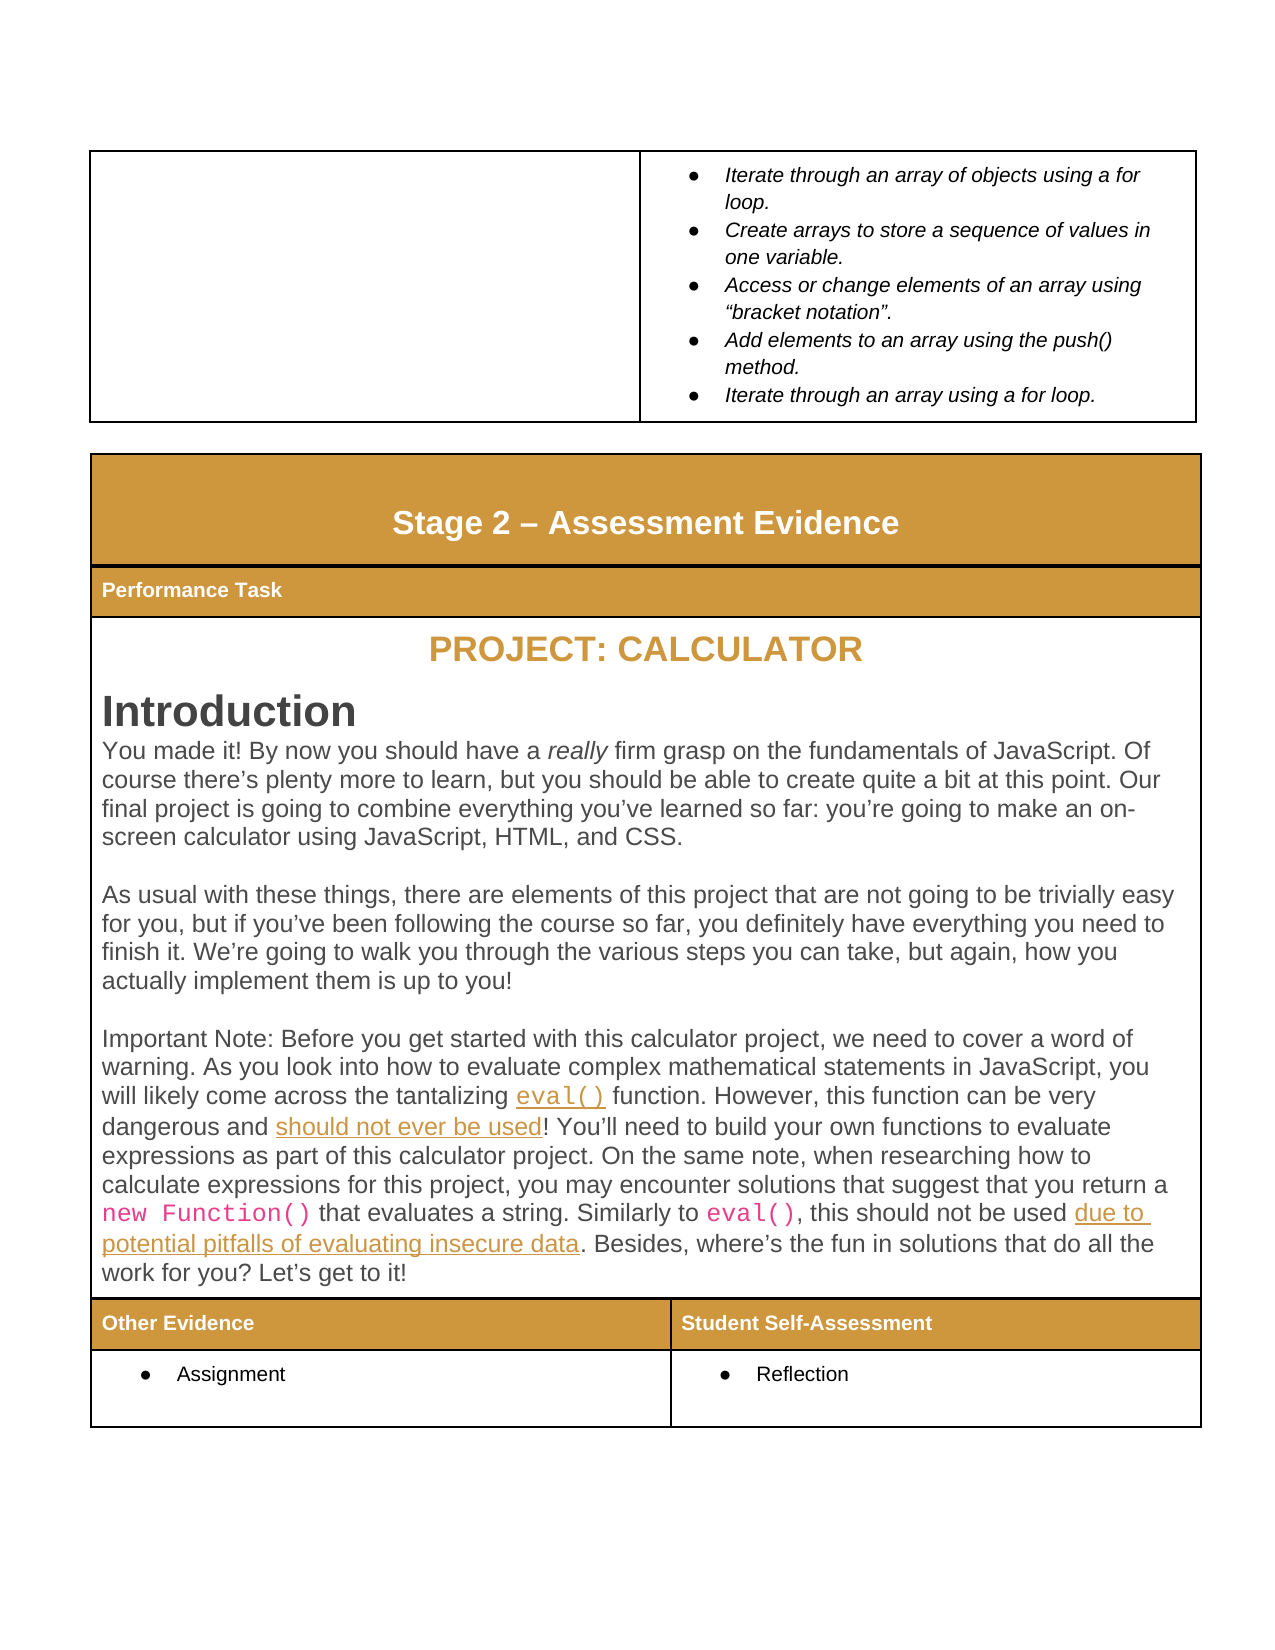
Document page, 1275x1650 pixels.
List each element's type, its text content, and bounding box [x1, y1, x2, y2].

table_cell Student Self-Assessment [672, 1300, 1200, 1349]
table_cell Reflection [672, 1351, 1200, 1426]
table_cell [91, 152, 639, 421]
table_cell Assignment [92, 1351, 670, 1426]
table_cell PROJECT: CALCULATOR Introduction You made it! By now you should have a really firm grasp on the fundamentals of JavaScript. Of course there’s plenty more to learn, but you should be able to create quite a bit at this point. Our final project is going to combine everything you’ve learned so far: you’re going to make an on-screen calculator using JavaScript, HTML, and CSS. As usual with these things, there are elements of this project that are not going to be trivially easy for you, but if you’ve been following the course so far, you definitely have everything you need to finish it. We’re going to walk you through the various steps you can take, but again, how you actually implement them is up to you! Important Note: Before you get started with this calculator project, we need to cover a word of warning. As you look into how to evaluate complex mathematical statements in JavaScript, you will likely come across the tantalizing eval() function. However, this function can be very dangerous and should not ever be used! You’ll need to build your own functions to evaluate expressions as part of this calculator project. On the same note, when researching how to calculate expressions for this project, you may encounter solutions that suggest that you return a new Function() that evaluates a string. Similarly to eval(), this should not be used due to potential pitfalls of evaluating insecure data. Besides, where’s the fun in solutions that do all the work for you? Let’s get to it! [92, 618, 1200, 1297]
table_header Stage 2 – Assessment Evidence [92, 455, 1200, 564]
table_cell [641, 152, 1195, 421]
table_cell Performance Task [92, 568, 1200, 616]
table_cell Other Evidence [92, 1300, 670, 1349]
